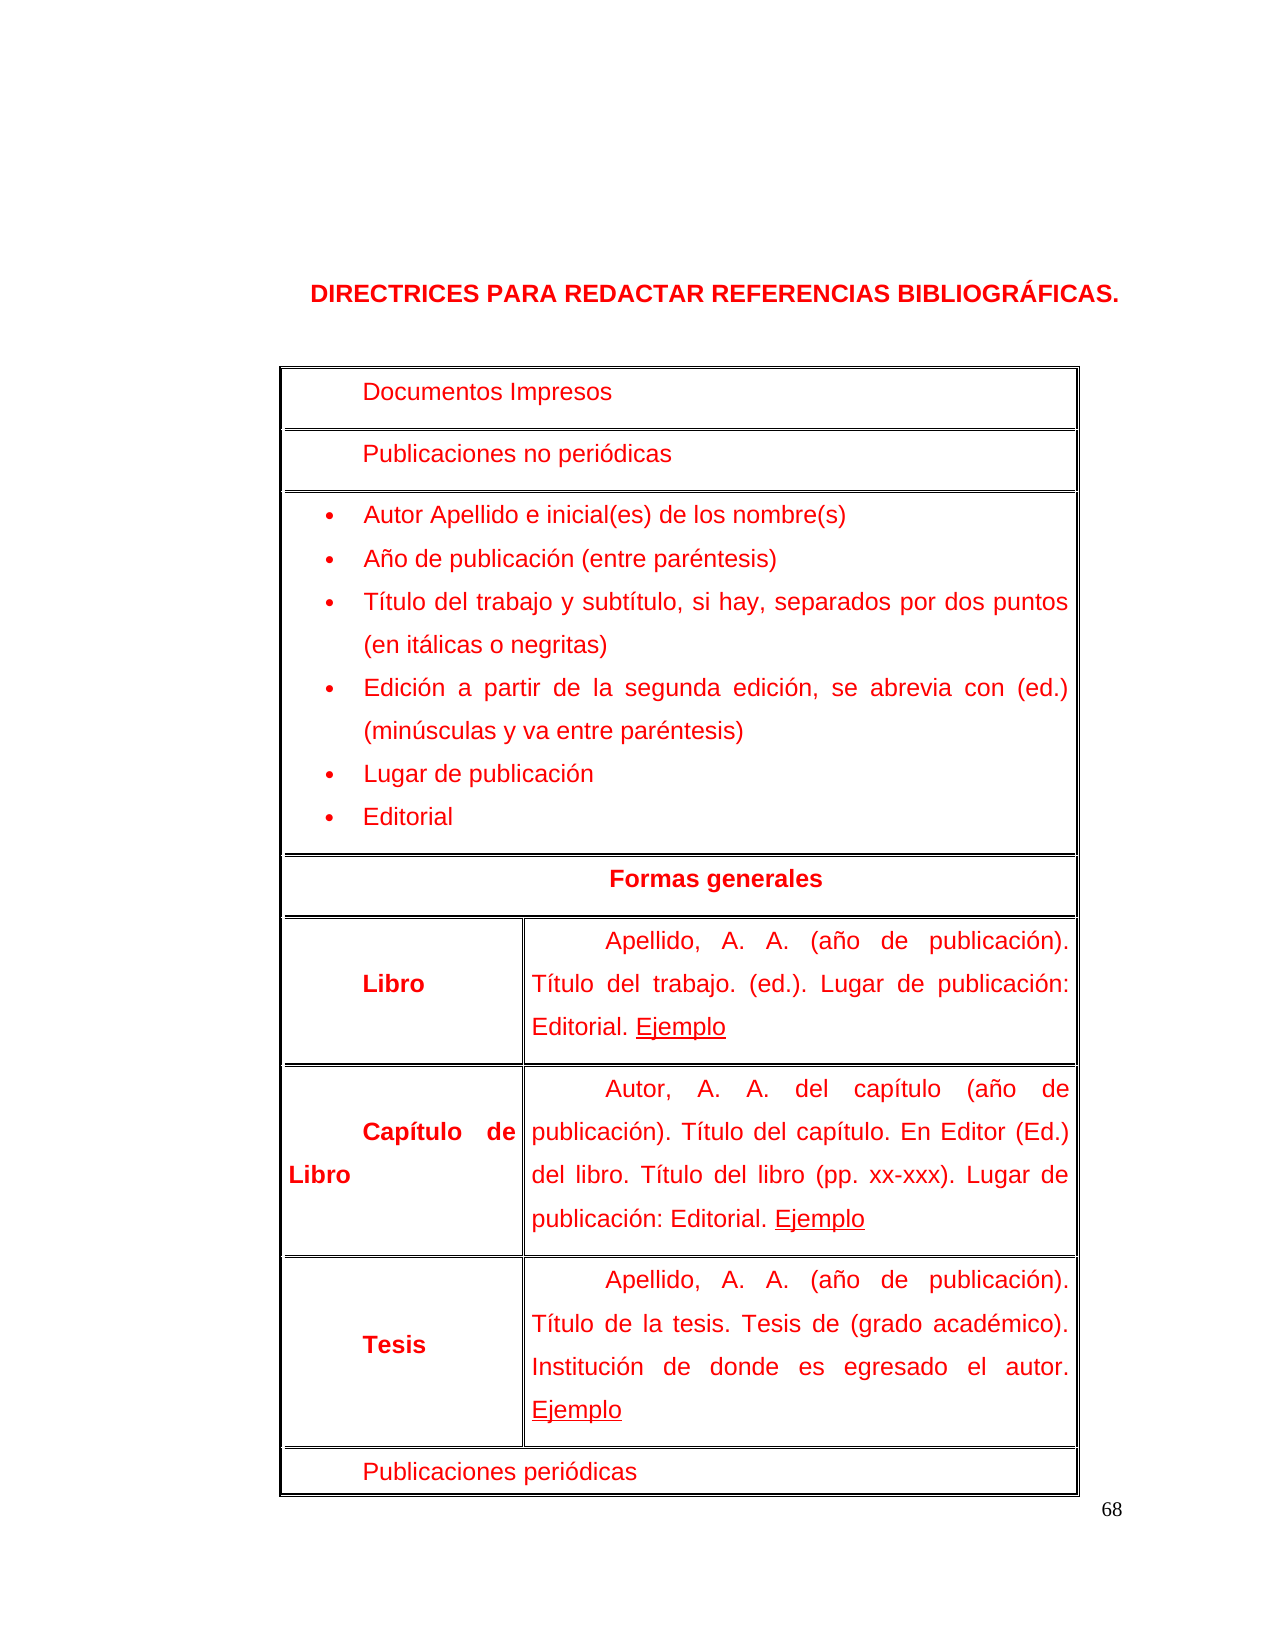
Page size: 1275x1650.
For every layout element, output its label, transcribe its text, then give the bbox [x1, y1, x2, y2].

table_cell Autor Apellido e inicial(es) de los nombre(s) Año de publicación (entre paréntesis) Título del trabajo y subtítulo, si hay, separados por dos puntos (en itálicas o negritas) Edición a partir de la segunda edición, se abrevia con (ed.) (minúsculas y va entre paréntesis) Lugar de publicación Editorial [282, 490, 1077, 853]
table_cell Autor, A. A. del capítulo (año de publicación). Título del capítulo. En Editor (Ed.) del libro. Título del libro (pp. xx-xxx). Lugar de publicación: Editorial. Ejemplo [525, 1063, 1077, 1254]
table_cell Tesis [282, 1255, 522, 1446]
table_cell Publicaciones no periódicas [281, 428, 1078, 489]
table_cell Apellido, A. A. (año de publicación). Título de la tesis. Tesis de (grado académico). Institución de donde es egresado el autor. Ejemplo [525, 1255, 1077, 1446]
table_cell Capítulo de Libro [282, 1063, 522, 1254]
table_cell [281, 1446, 1078, 1493]
text DIRECTRICES PARA REDACTAR REFERENCIAS BIBLIOGRÁFICAS. [236, 279, 1122, 308]
table_cell Libro [282, 915, 522, 1063]
table_header Documentos Impresos [282, 369, 1076, 428]
table_cell Apellido, A. A. (año de publicación). Título del trabajo. (ed.). Lugar de publicación: Editorial. Ejemplo [525, 915, 1077, 1063]
table_cell Formas generales [282, 853, 1077, 915]
